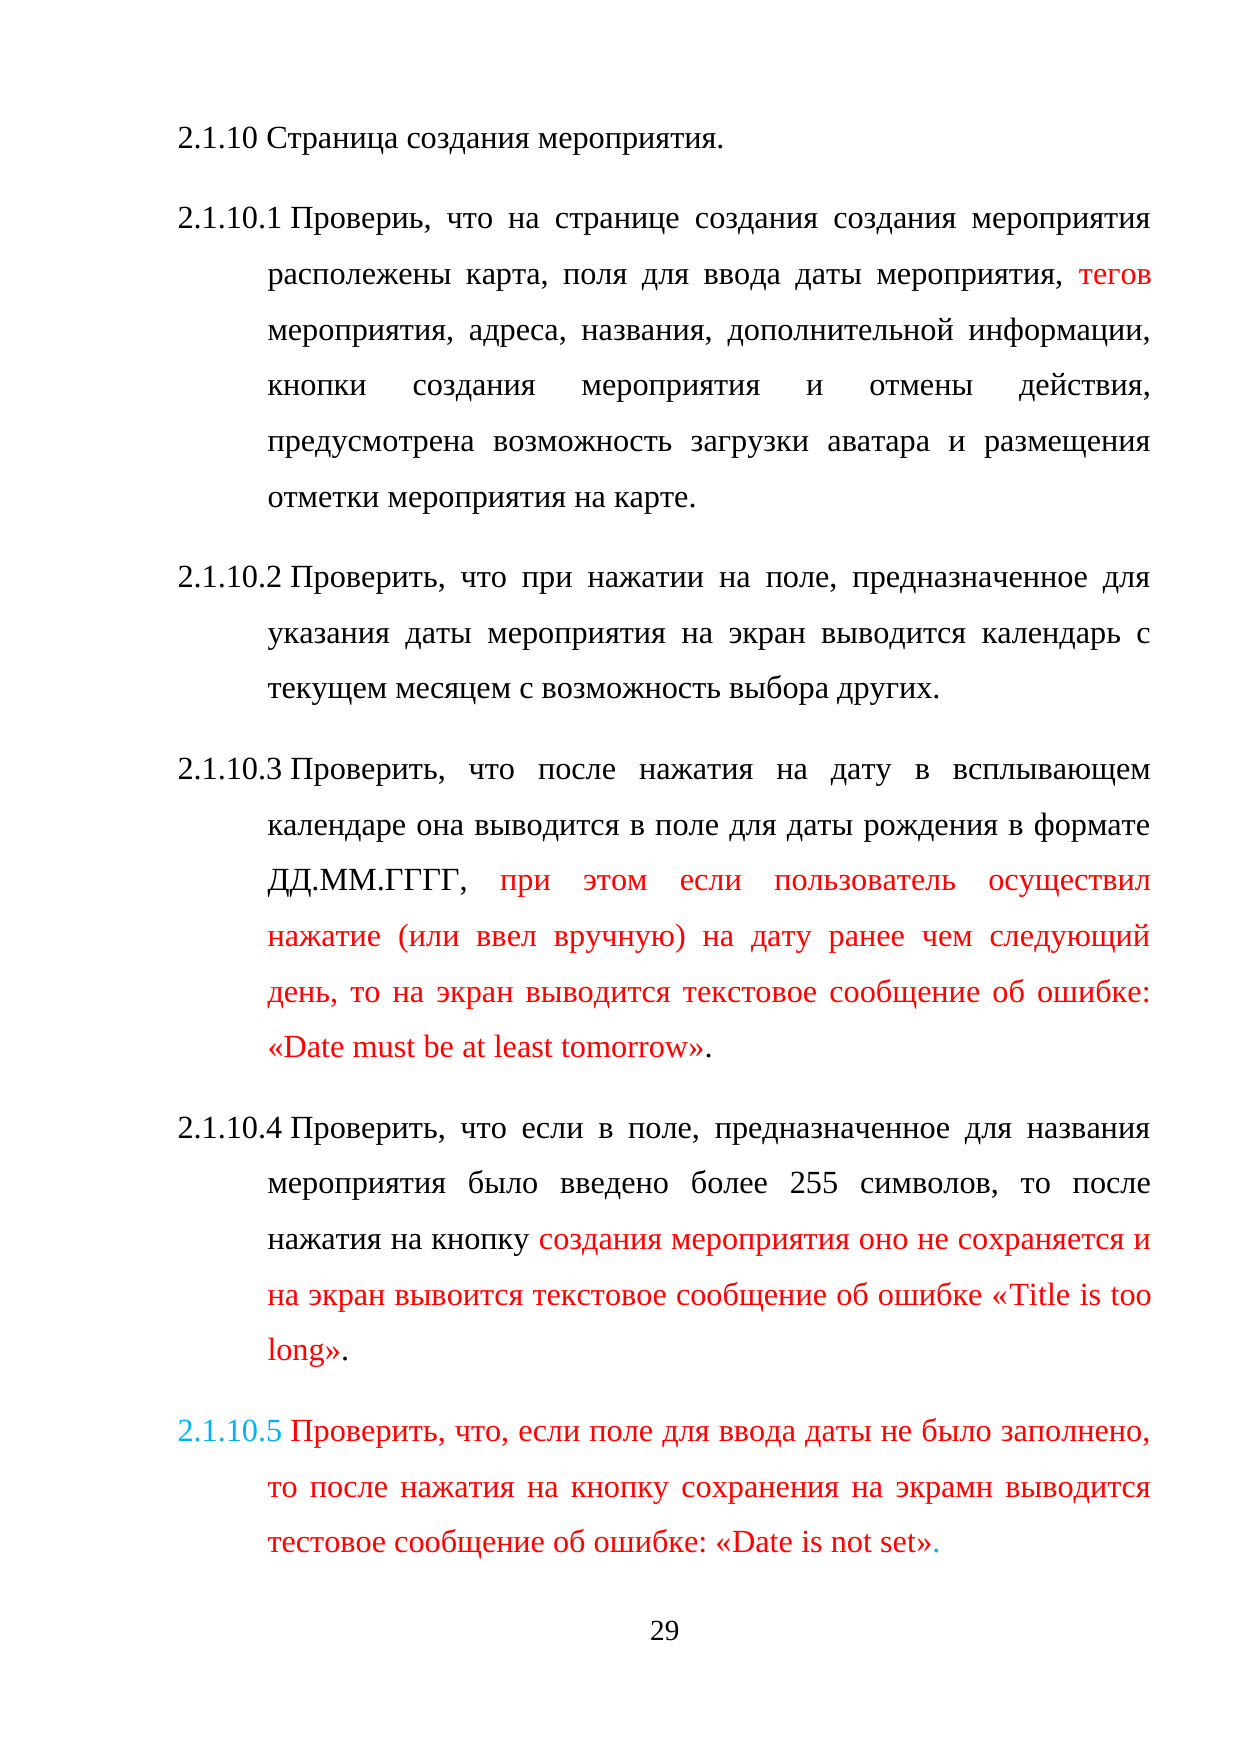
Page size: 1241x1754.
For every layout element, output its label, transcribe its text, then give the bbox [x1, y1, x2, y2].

subtitle Проверить, что если в поле, предназначенное для названия мероприятия было введено более 255 символов, то после нажатия на кнопку создания мероприятия оно не сохраняется и на экран вывоится текстовое сообщение об ошибке «Title is too long». [177, 1108, 1152, 1368]
subtitle Проверить, что, если поле для ввода даты не было заполнено, то после нажатия на кнопку сохранения на экрамн выводится тестовое сообщение об ошибке: «Date is not set». [177, 1411, 1152, 1559]
subtitle Страница создания мероприятия. [177, 118, 1152, 155]
subtitle Проверить, что после нажатия на дату в всплывающем календаре она выводится в поле для даты рождения в формате ДД.ММ.ГГГГ, при этом если пользователь осуществил нажатие (или ввел вручную) на дату ранее чем следующий день, то на экран выводится текстовое сообщение об ошибке: «Date must be at least tomorrow». [177, 749, 1152, 1064]
subtitle Провериь, что на странице создания создания мероприятия располежены карта, поля для ввода даты мероприятия, тегов мероприятия, адреса, названия, дополнительной информации, кнопки создания мероприятия и отмены действия, предусмотрена возможность загрузки аватара и размещения отметки мероприятия на карте. [177, 199, 1152, 514]
subtitle Проверить, что при нажатии на поле, предназначенное для указания даты мероприятия на экран выводится календарь с текущем месяцем с возможность выбора других. [177, 557, 1152, 706]
